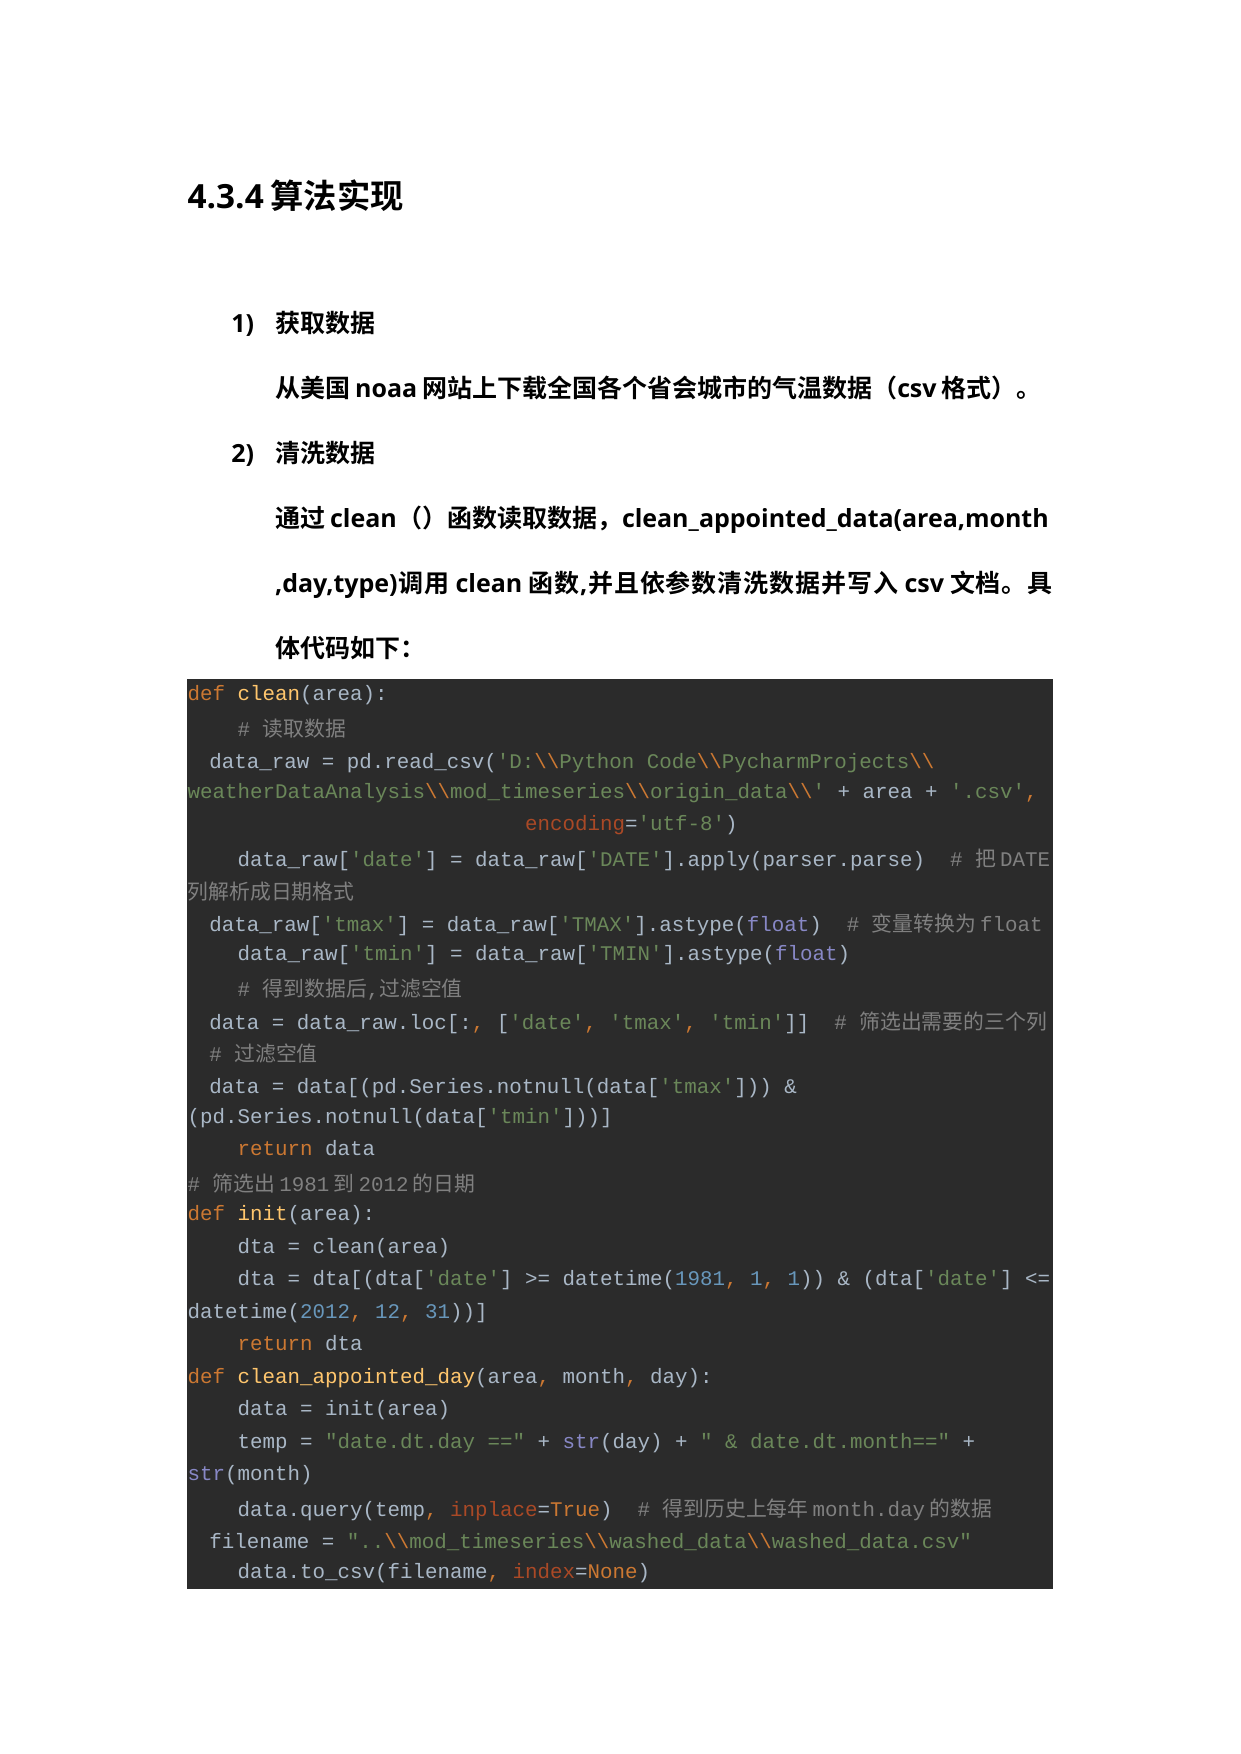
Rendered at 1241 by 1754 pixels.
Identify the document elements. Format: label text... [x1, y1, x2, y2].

text def clean(area): # 读取数据 data_raw = pd.read_csv('D:\\Python Code\\PycharmProjects\\weatherDataAnalysis\\mod_timeseries\\origin_data\\' + area + '.csv', encoding='utf-8') data_raw['date'] = data_raw['DATE'].apply(parser.parse) # 把DATE列解析成日期格式 data_raw['tmax'] = data_raw['TMAX'].astype(float) # 变量转换为float data_raw['tmin'] = data_raw['TMIN'].astype(float) # 得到数据后,过滤空值 data = data_raw.loc[:, ['date', 'tmax', 'tmin']] # 筛选出需要的三个列 # 过滤空值 data = data[(pd.Series.notnull(data['tmax'])) & (pd.Series.notnull(data['tmin']))] return data # 筛选出1981到2012的日期 def init(area): dta = clean(area) dta = dta[(dta['date'] >= datetime(1981, 1, 1)) & (dta['date'] <= datetime(2012, 12, 31))] return dta def clean_appointed_day(area, month, day): data = init(area) temp = "date.dt.day ==" + str(day) + " & date.dt.month==" + str(month) data.query(temp, inplace=True) # 得到历史上每年month.day的数据 filename = "..\\mod_timeseries\\washed_data\\washed_data.csv" data.to_csv(filename, index=None) [187, 679, 1053, 1589]
list 获取数据 [231, 289, 1053, 354]
list 清洗数据 [231, 419, 1053, 484]
list ,day,type)调用clean函数,并且依参数清洗数据并写入csv文档。具体代码如下： [275, 549, 1053, 679]
subtitle 4.3.4算法实现 [187, 162, 1053, 227]
list 通过clean（）函数读取数据，clean_appointed_data(area,month [275, 484, 1053, 549]
list 从美国noaa网站上下载全国各个省会城市的气温数据（csv格式）。 [275, 354, 1053, 419]
